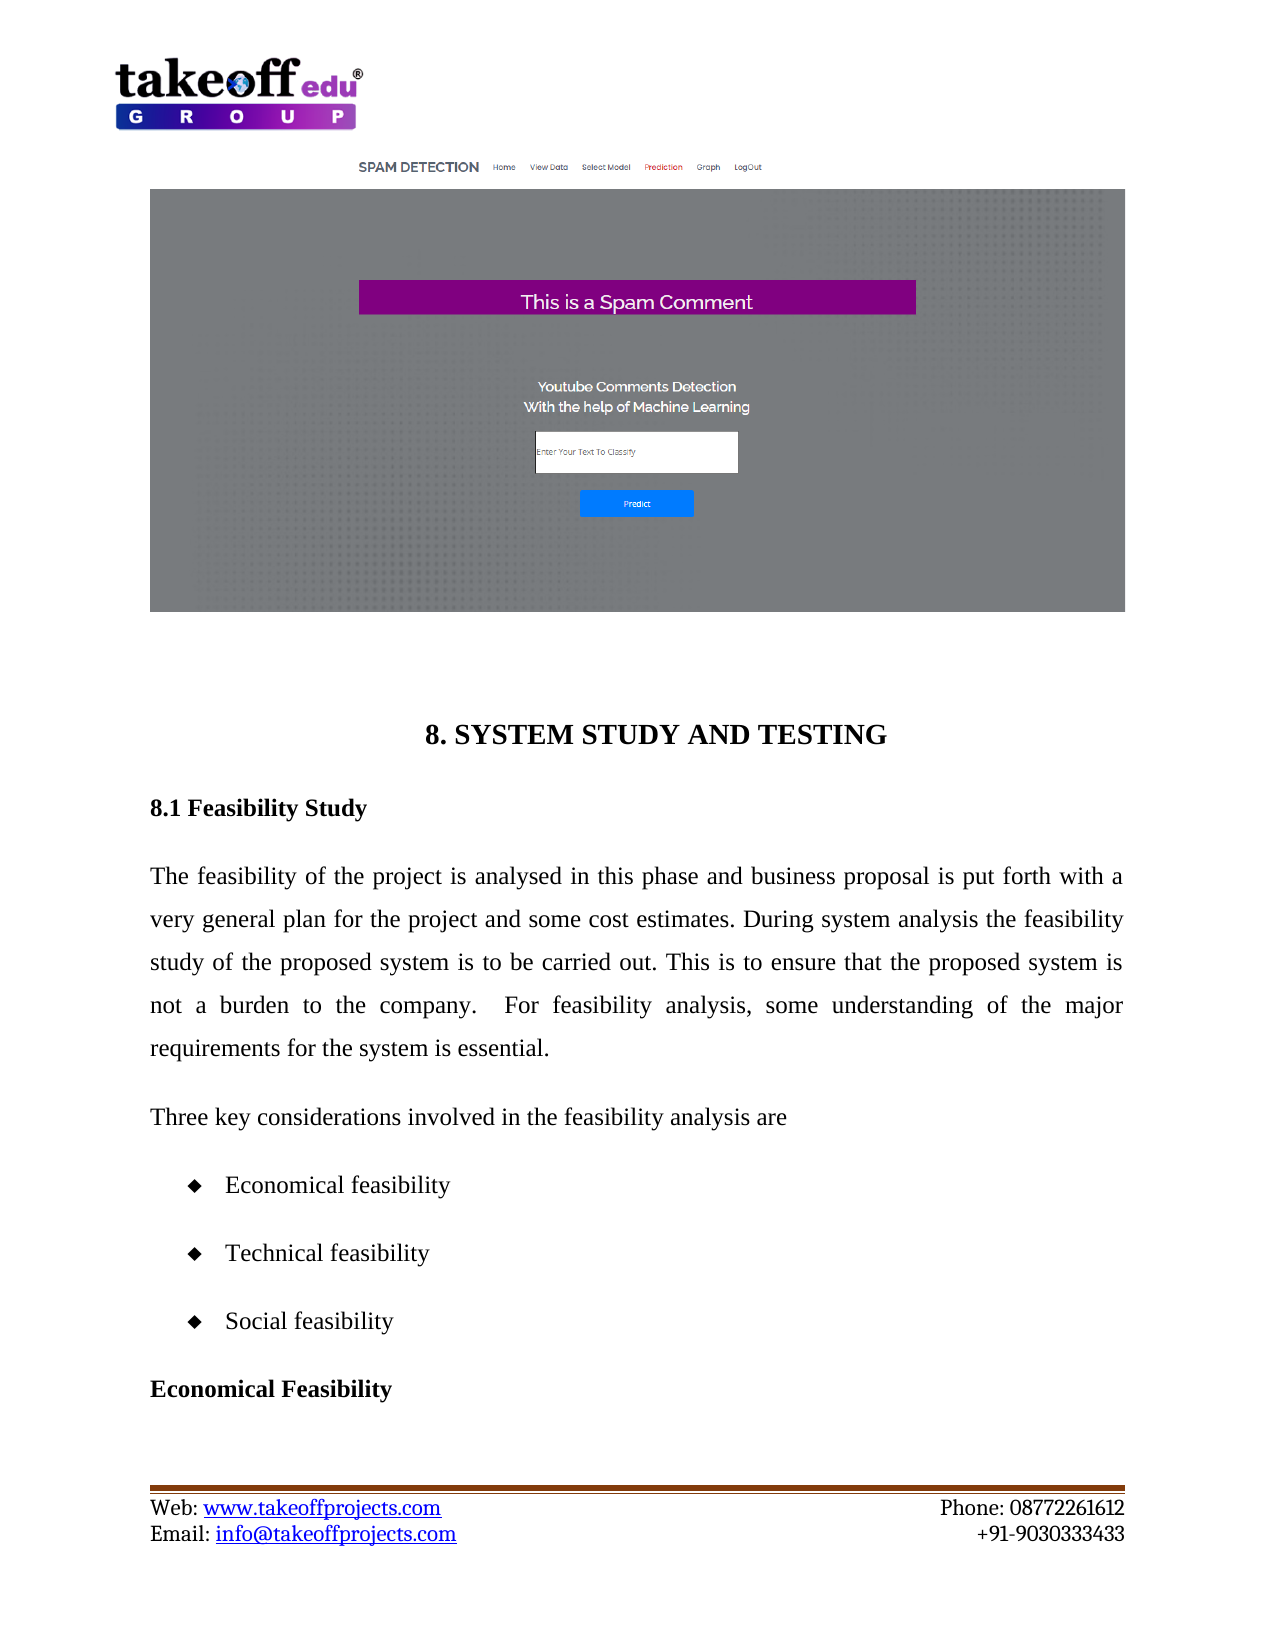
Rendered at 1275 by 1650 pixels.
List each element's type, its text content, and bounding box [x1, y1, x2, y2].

list Social feasibility [187, 1306, 1125, 1335]
text The feasibility of the project is analysed in this phase and business proposal is put forth with a very general plan for the project and some cost estimates. During system analysis the feasibility study of the proposed system is to be carried out. This is to ensure that the proposed system is not a burden to the company. For feasibility analysis, some understanding of the major requirements for the system is essential. [150, 861, 1125, 1062]
picture [150, 150, 1125, 612]
text Economical Feasibility [150, 1374, 1125, 1403]
picture [112, 53, 366, 140]
text 8.1 Feasibility Study [150, 793, 1125, 822]
list Technical feasibility [187, 1238, 1125, 1267]
list Economical feasibility [187, 1170, 1125, 1198]
text Three key considerations involved in the feasibility analysis are [150, 1102, 1125, 1130]
text 8. SYSTEM STUDY AND TESTING [187, 717, 1125, 751]
